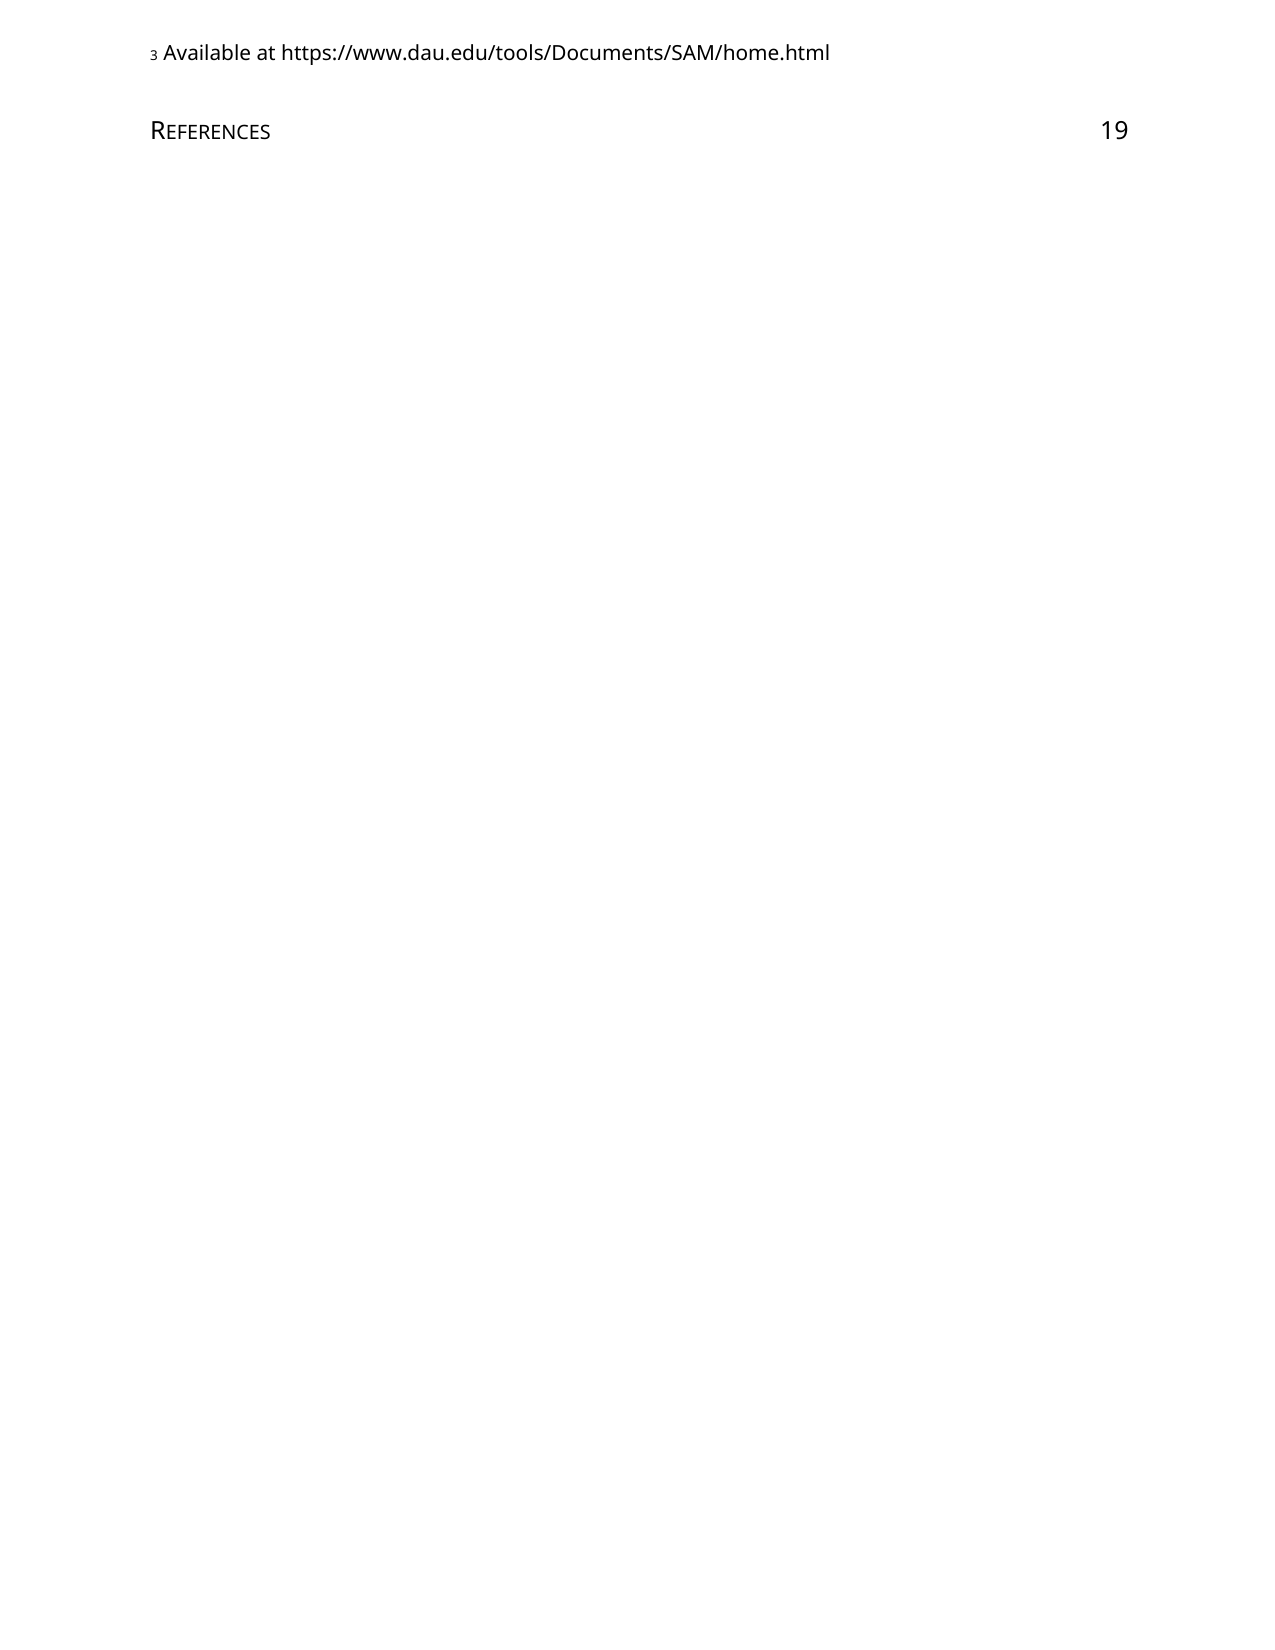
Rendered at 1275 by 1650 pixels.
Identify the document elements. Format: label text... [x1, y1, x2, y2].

text REFERENCES 19 [150, 113, 1133, 146]
text 3 Available at https://www.dau.edu/tools/Documents/SAM/home.html [150, 38, 1133, 66]
